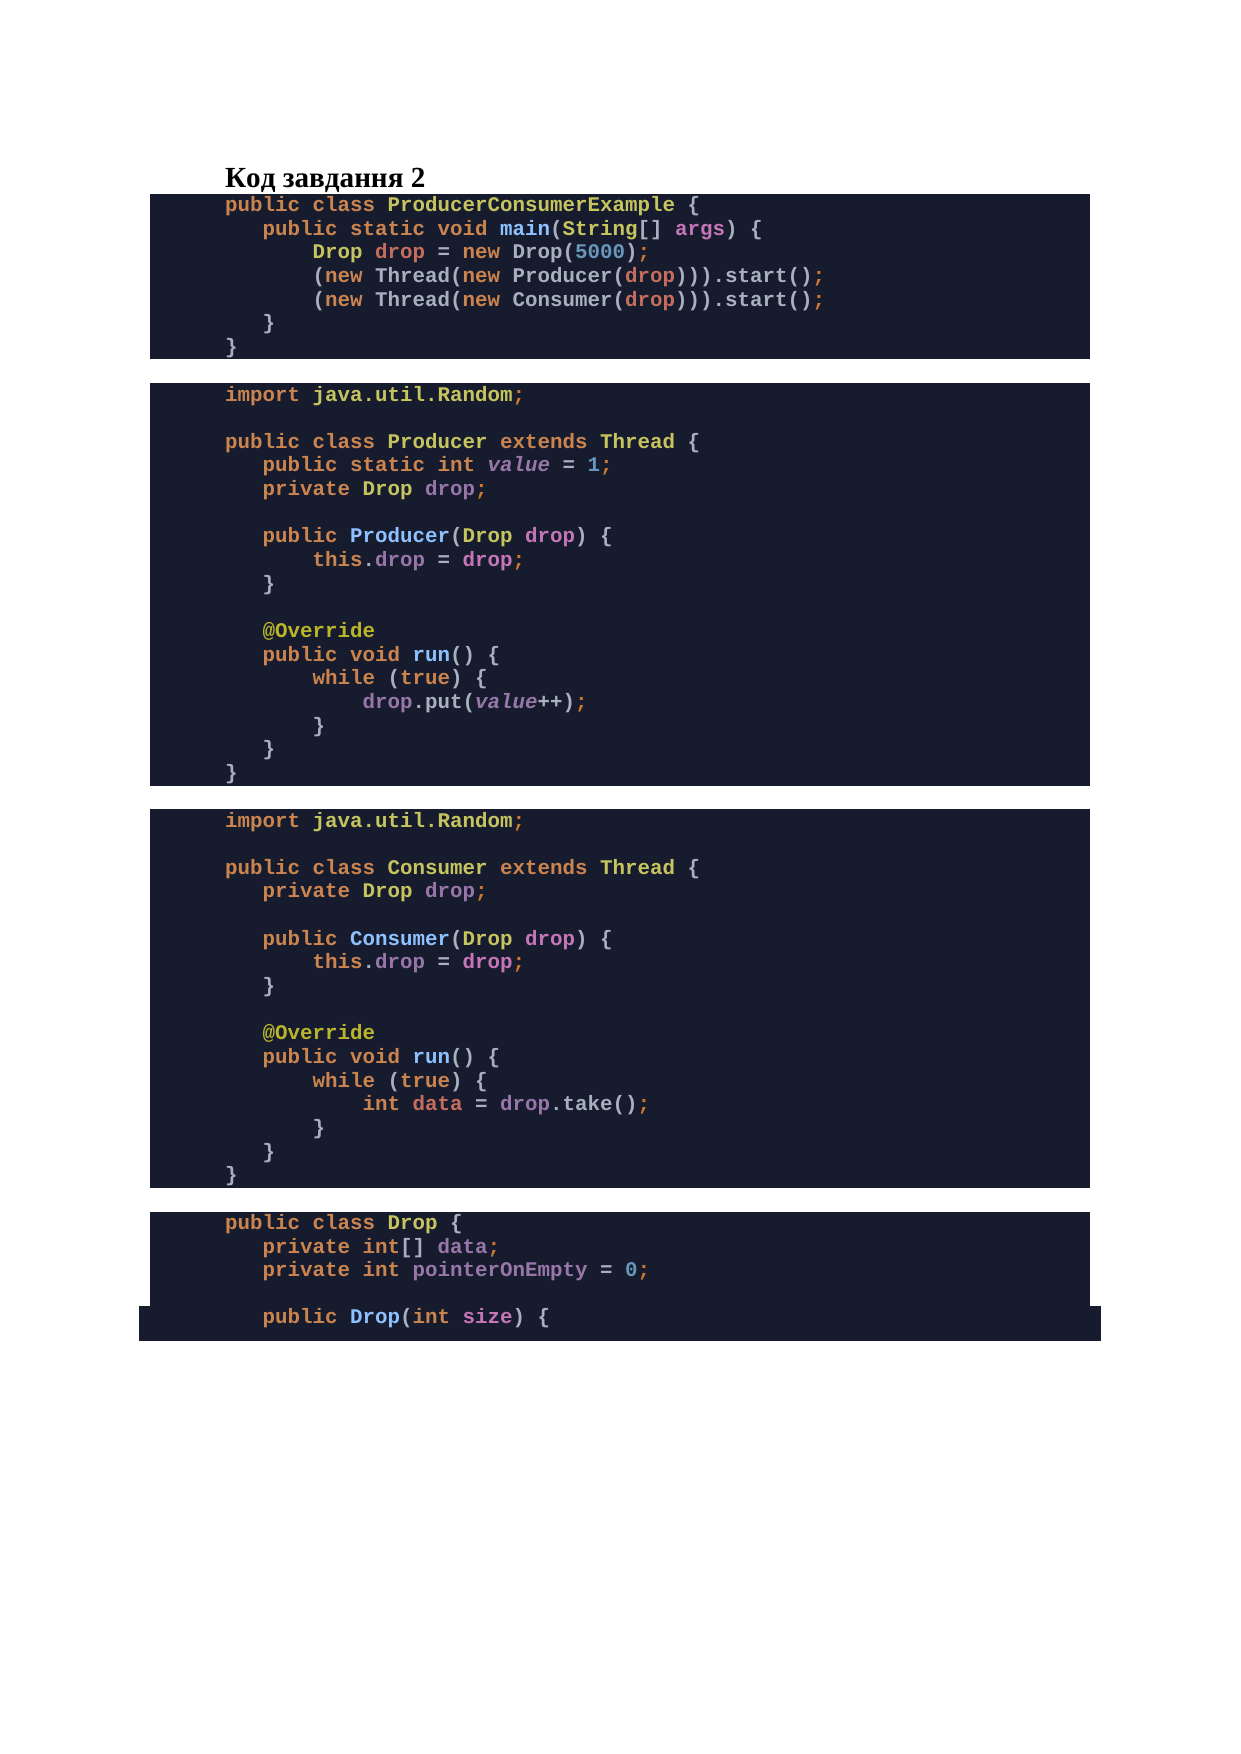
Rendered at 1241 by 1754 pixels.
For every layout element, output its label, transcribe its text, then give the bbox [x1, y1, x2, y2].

subtitle drop.put(value++); [150, 691, 1090, 714]
subtitle this.drop = drop; [150, 951, 1090, 975]
subtitle while (true) { [150, 1070, 1090, 1093]
subtitle public static int value = 1; [150, 454, 1090, 478]
subtitle public class ProducerConsumerExample { [150, 194, 1090, 218]
subtitle } [150, 1141, 1090, 1164]
subtitle public void run() { [150, 644, 1090, 667]
subtitle } [150, 312, 1090, 336]
subtitle } [150, 762, 1090, 786]
subtitle public void run() { [150, 1046, 1090, 1070]
subtitle } [150, 975, 1090, 999]
subtitle @Override [150, 1022, 1090, 1046]
subtitle private int pointerOnEmpty = 0; [150, 1259, 1090, 1283]
subtitle public class Producer extends Thread { [150, 431, 1090, 454]
subtitle Drop drop = new Drop(5000); [150, 241, 1090, 265]
subtitle private Drop drop; [150, 881, 1090, 904]
subtitle public class Drop { [150, 1212, 1090, 1236]
subtitle } [150, 1164, 1090, 1188]
subtitle } [150, 738, 1090, 762]
subtitle Код завдання 2 [139, 150, 1101, 194]
subtitle } [150, 714, 1090, 738]
subtitle public Drop(int size) { [139, 1307, 1101, 1341]
subtitle (new Thread(new Producer(drop))).start(); [150, 265, 1090, 288]
subtitle import java.util.Random; [150, 383, 1090, 407]
subtitle public Producer(Drop drop) { [150, 525, 1090, 549]
subtitle private Drop drop; [150, 478, 1090, 502]
subtitle while (true) { [150, 667, 1090, 691]
subtitle } [150, 573, 1090, 596]
subtitle public Consumer(Drop drop) { [150, 928, 1090, 951]
subtitle int data = drop.take(); [150, 1093, 1090, 1117]
subtitle @Override [150, 620, 1090, 644]
subtitle public class Consumer extends Thread { [150, 857, 1090, 881]
subtitle this.drop = drop; [150, 549, 1090, 573]
subtitle } [150, 1117, 1090, 1141]
subtitle import java.util.Random; [150, 809, 1090, 833]
subtitle } [150, 336, 1090, 359]
subtitle private int[] data; [150, 1236, 1090, 1259]
subtitle public static void main(String[] args) { [150, 218, 1090, 241]
subtitle (new Thread(new Consumer(drop))).start(); [150, 288, 1090, 312]
